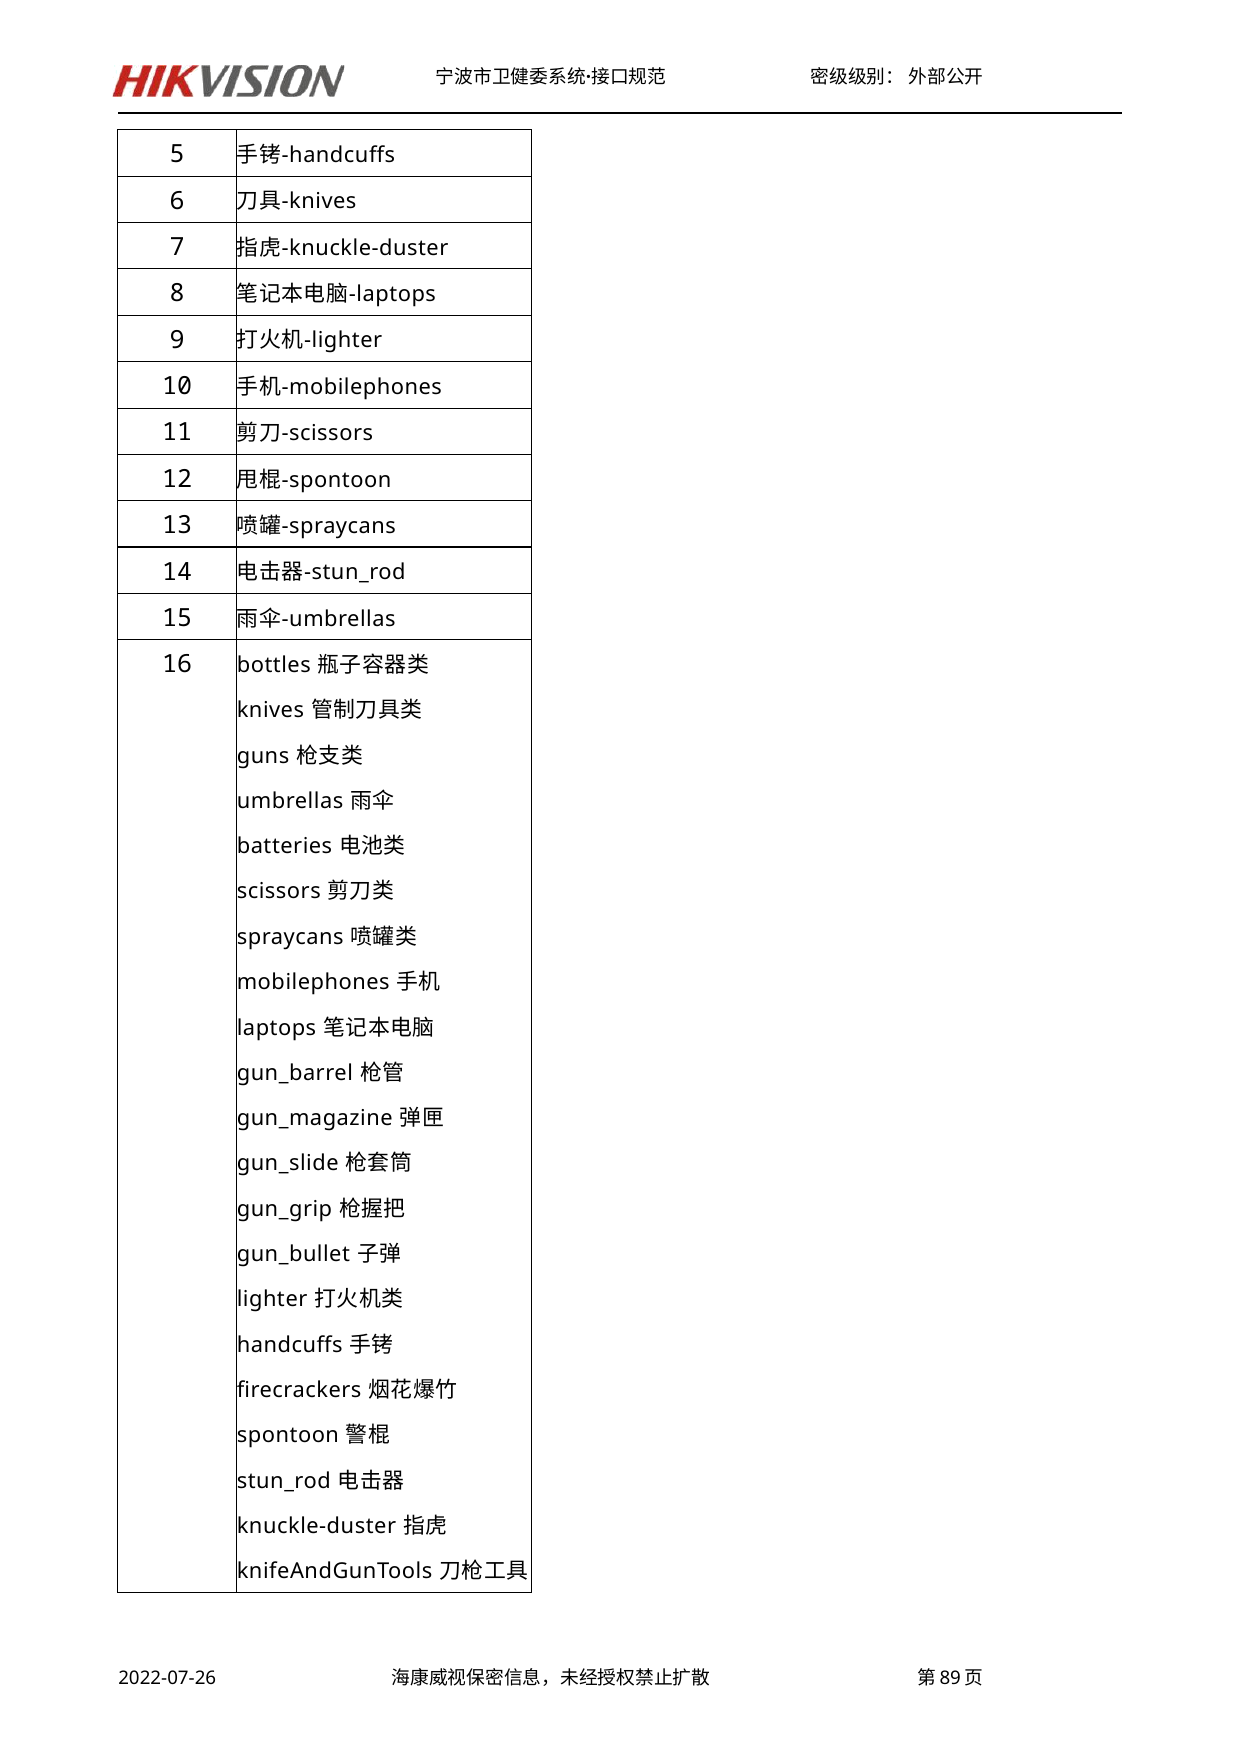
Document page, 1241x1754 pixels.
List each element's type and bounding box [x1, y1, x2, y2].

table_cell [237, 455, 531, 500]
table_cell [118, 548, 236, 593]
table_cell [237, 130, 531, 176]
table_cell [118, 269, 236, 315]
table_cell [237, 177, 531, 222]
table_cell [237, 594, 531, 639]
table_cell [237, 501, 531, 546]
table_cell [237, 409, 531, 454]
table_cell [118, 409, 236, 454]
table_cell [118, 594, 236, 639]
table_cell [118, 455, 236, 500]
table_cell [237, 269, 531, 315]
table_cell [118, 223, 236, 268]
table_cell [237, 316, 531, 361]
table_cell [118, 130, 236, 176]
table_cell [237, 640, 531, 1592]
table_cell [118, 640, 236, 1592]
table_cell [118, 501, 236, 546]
picture [112, 65, 345, 97]
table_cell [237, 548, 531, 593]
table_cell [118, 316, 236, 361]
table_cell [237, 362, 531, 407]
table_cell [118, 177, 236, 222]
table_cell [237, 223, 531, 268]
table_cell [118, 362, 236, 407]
